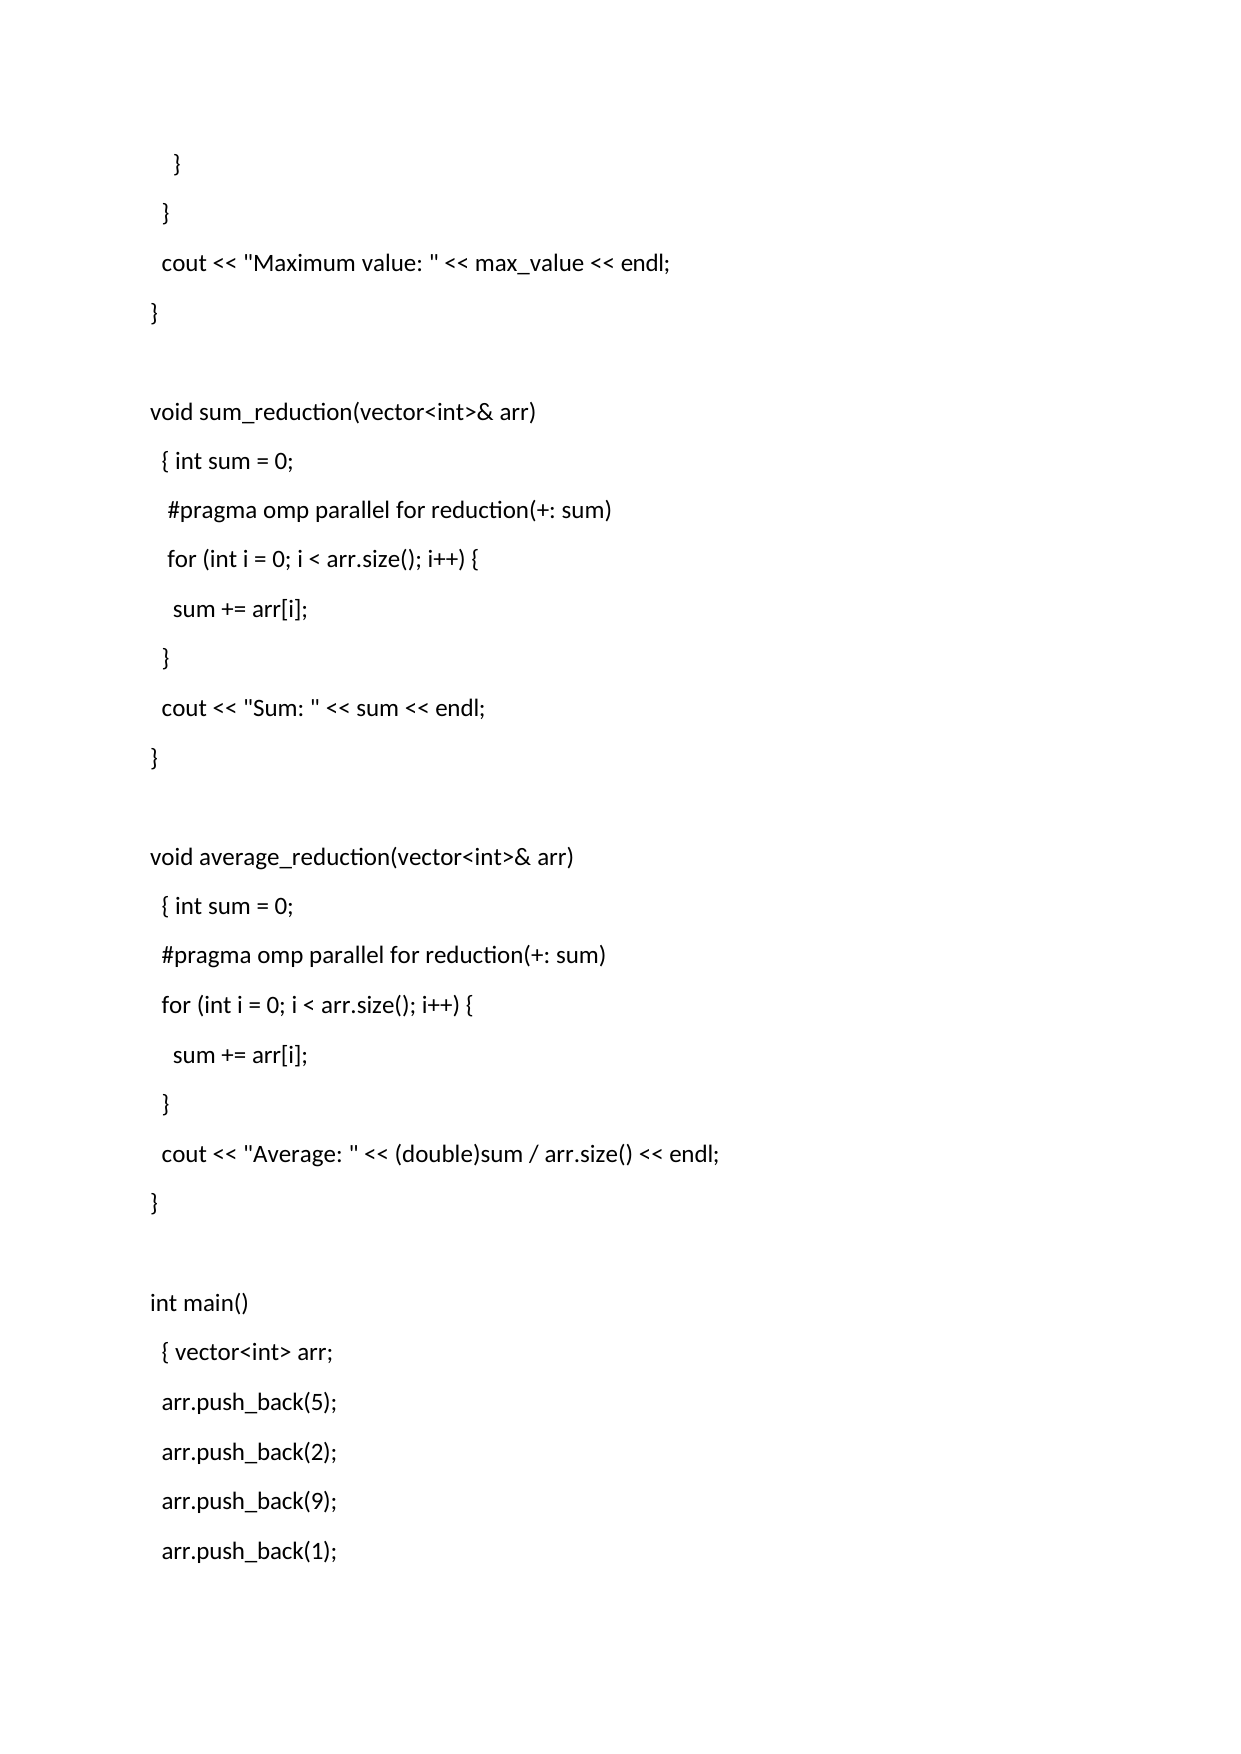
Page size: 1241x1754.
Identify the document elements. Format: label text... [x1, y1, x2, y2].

text } [150, 297, 1093, 327]
text } [173, 148, 1093, 178]
text } [161, 643, 1093, 673]
text } [150, 742, 1093, 772]
text sum += arr[i]; [173, 1039, 1093, 1069]
text void sum_reduction(vector<int>& arr) { int sum = 0; [150, 396, 567, 476]
text int main() { vector<int> arr; arr.push_back(5); arr.push_back(2); arr.push_back(9); arr.push_back(1); [150, 1287, 375, 1566]
text sum += arr[i]; [173, 593, 1093, 624]
text cout << "Maximum value: " << max_value << endl; [161, 247, 1093, 278]
text } [150, 1187, 1093, 1218]
text cout << "Sum: " << sum << endl; [161, 692, 1093, 723]
text #pragma omp parallel for reduction(+: sum) for (int i = 0; i < arr.size(); i++) { [167, 494, 624, 574]
text } [161, 197, 1093, 228]
text cout << "Average: " << (double)sum / arr.size() << endl; [161, 1138, 1093, 1168]
text #pragma omp parallel for reduction(+: sum) for (int i = 0; i < arr.size(); i++) { [161, 939, 624, 1020]
text void average_reduction(vector<int>& arr) { int sum = 0; [150, 841, 609, 921]
text } [161, 1088, 1093, 1119]
